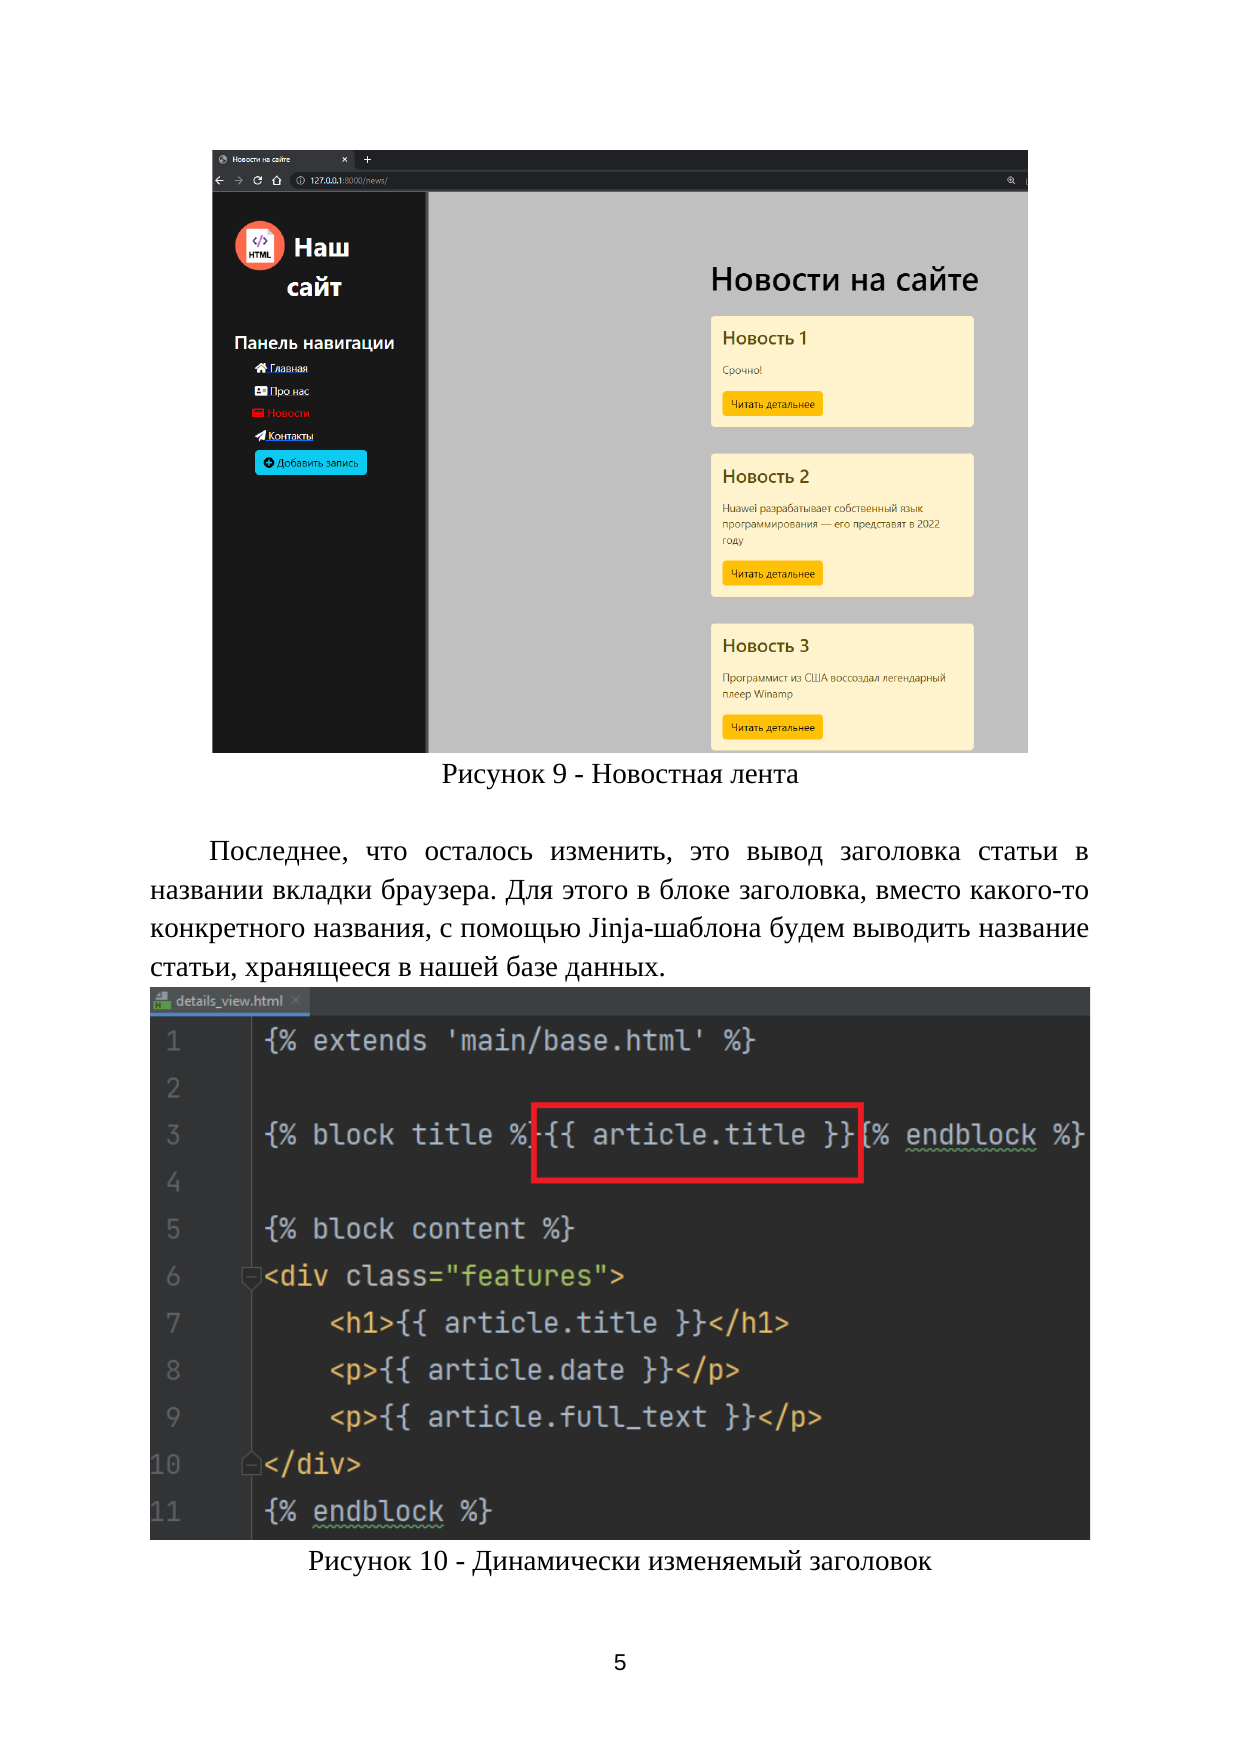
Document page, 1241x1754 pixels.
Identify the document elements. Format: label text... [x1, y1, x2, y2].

text Последнее, что осталось изменить, это вывод заголовка статьи в названии вкладки браузера. Для этого в блоке заголовка, вместо какого-то конкретного названия, с помощью Jinja-шаблона будем выводить название статьи, хранящееся в нашей базе данных. [150, 833, 1090, 982]
picture [150, 987, 1091, 1540]
text Рисунок 10 - Динамически изменяемый заголовок [150, 1543, 1090, 1577]
picture [212, 150, 1028, 753]
text Рисунок 9 - Новостная лента [150, 756, 1090, 790]
